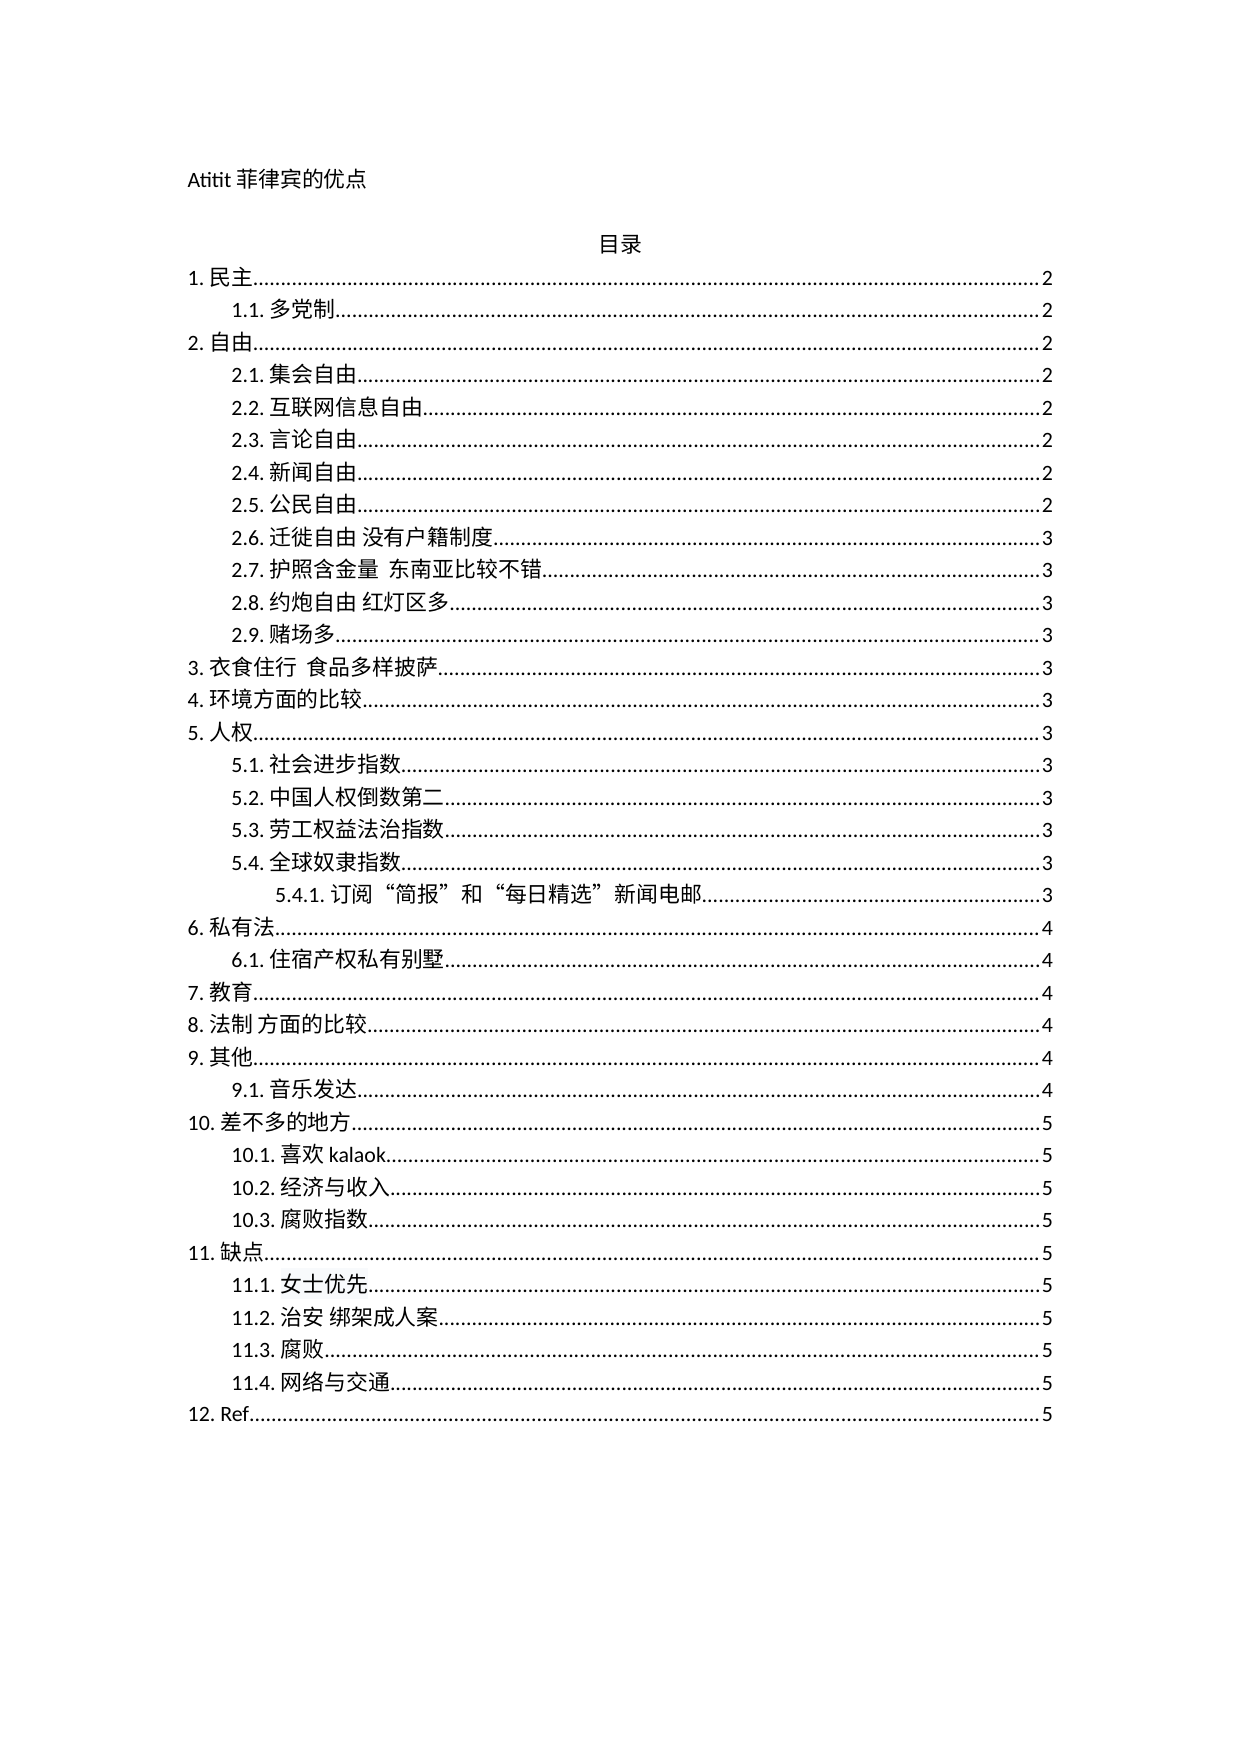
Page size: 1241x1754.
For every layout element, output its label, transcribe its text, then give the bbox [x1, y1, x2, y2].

text Atitit 菲律宾的优点 [187, 162, 1053, 194]
